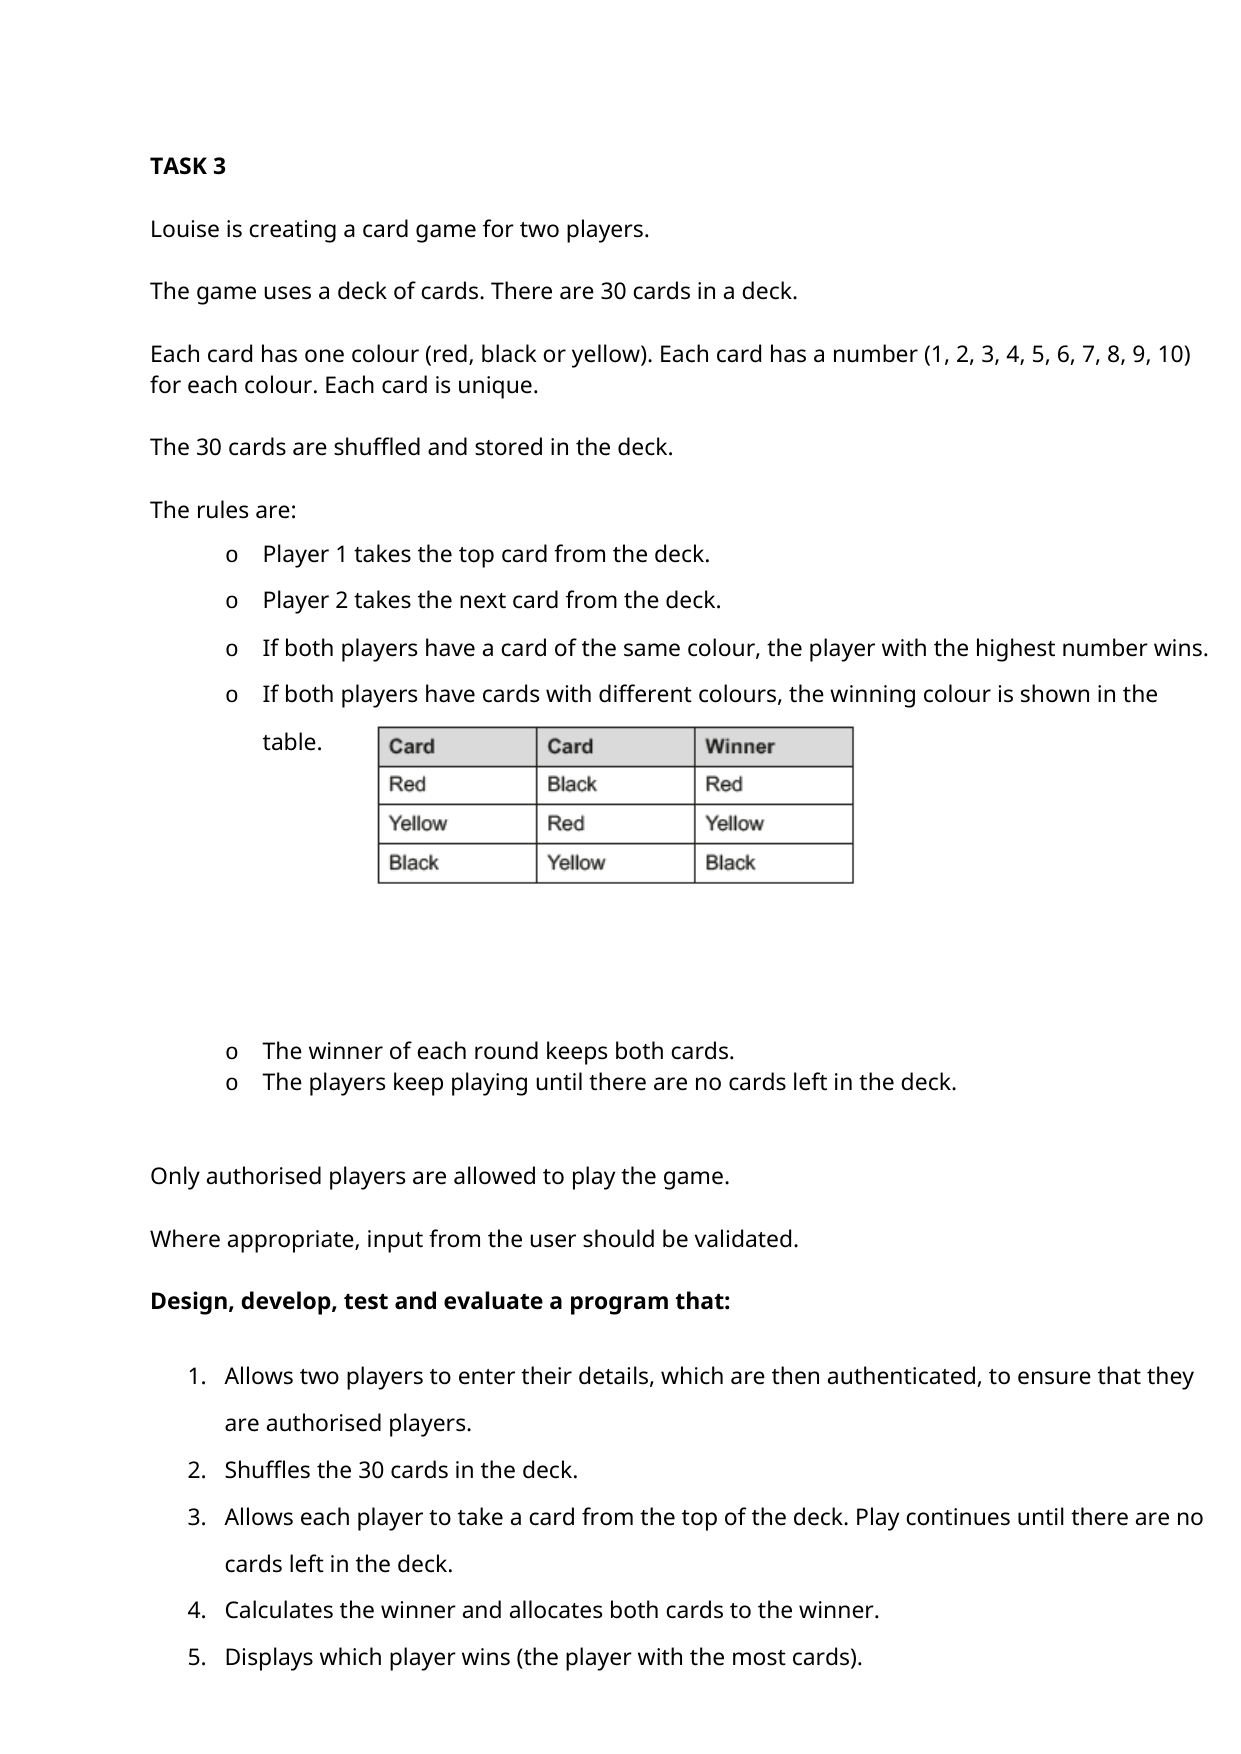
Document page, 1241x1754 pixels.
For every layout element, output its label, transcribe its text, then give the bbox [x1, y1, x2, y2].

text Design, develop, test and evaluate a program that: [150, 1285, 1211, 1316]
list The winner of each round keeps both cards. [225, 1035, 1211, 1066]
text The rules are: [150, 494, 1211, 525]
text Each card has one colour (red, black or yellow). Each card has a number (1, 2, 3, 4, 5, 6, 7, 8, 9, 10) for each colour. Each card is unique. [150, 337, 1211, 400]
text Where appropriate, input from the user should be validated. [150, 1222, 1211, 1254]
list Calculates the winner and allocates both cards to the winner. [187, 1594, 1211, 1626]
picture [364, 719, 875, 891]
list Allows two players to enter their details, which are then authenticated, to ensure that they are authorised players. [187, 1360, 1211, 1438]
list Shuffles the 30 cards in the deck. [187, 1454, 1211, 1485]
text Only authorised players are allowed to play the game. [150, 1160, 1211, 1191]
list Player 1 takes the top card from the deck. [225, 537, 1211, 569]
list Player 2 takes the next card from the deck. [225, 584, 1211, 616]
list If both players have a card of the same colour, the player with the highest number wins. [225, 631, 1211, 663]
text TASK 3 [150, 150, 1211, 181]
list If both players have cards with different colours, the winning colour is shown in the table. [225, 678, 1211, 757]
list The players keep playing until there are no cards left in the deck. [225, 1066, 1211, 1097]
text Louise is creating a card game for two players. [150, 212, 1211, 244]
text The 30 cards are shuffled and stored in the deck. [150, 431, 1211, 462]
list Displays which player wins (the player with the most cards). [187, 1641, 1211, 1672]
text The game uses a deck of cards. There are 30 cards in a deck. [150, 275, 1211, 306]
list Allows each player to take a card from the top of the deck. Play continues until there are no cards left in the deck. [187, 1501, 1211, 1579]
